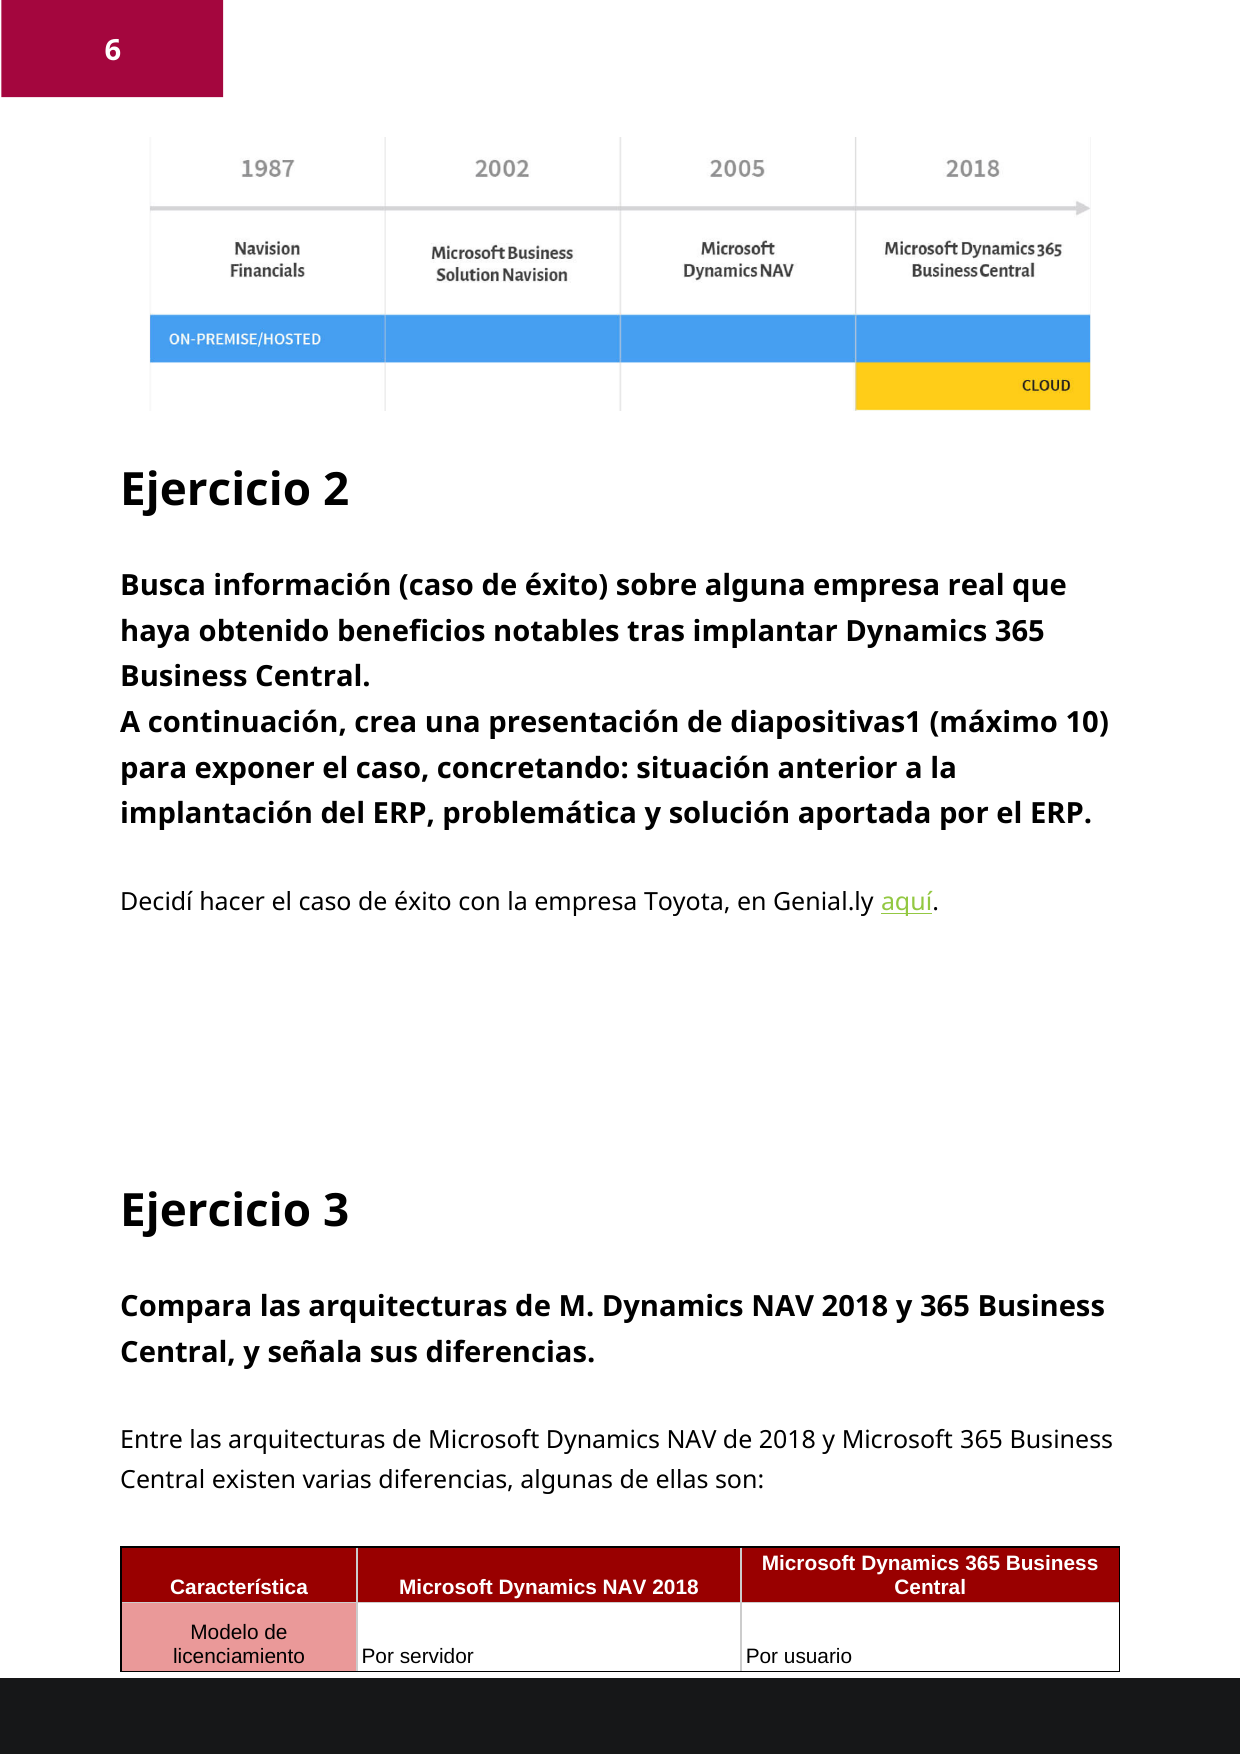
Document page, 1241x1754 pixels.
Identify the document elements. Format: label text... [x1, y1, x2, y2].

subtitle Ejercicio 3 [120, 1177, 1120, 1240]
table_header Microsoft Dynamics NAV 2018 [358, 1548, 740, 1602]
table_cell Por usuario [742, 1603, 1119, 1671]
table_cell Por servidor [358, 1603, 740, 1671]
text A continuación, crea una presentación de diapositivas1 (máximo 10) para exponer el caso, concretando: situación anterior a la implantación del ERP, problemática y solución aportada por el ERP. [120, 701, 1120, 832]
table_header Característica [122, 1548, 356, 1602]
subtitle Ejercicio 2 [120, 456, 1120, 519]
text Decidí hacer el caso de éxito con la empresa Toyota, en Genial.ly aquí. [120, 884, 1120, 918]
text Entre las arquitecturas de Microsoft Dynamics NAV de 2018 y Microsoft 365 Business Central existen varias diferencias, algunas de ellas son: [120, 1422, 1120, 1495]
table_cell Modelo de licenciamiento [122, 1603, 356, 1671]
table_header Microsoft Dynamics 365 Business Central [742, 1548, 1119, 1602]
picture [149, 137, 1091, 411]
text Compara las arquitecturas de M. Dynamics NAV 2018 y 365 Business Central, y señala sus diferencias. [120, 1285, 1120, 1371]
text Busca información (caso de éxito) sobre alguna empresa real que haya obtenido beneficios notables tras implantar Dynamics 365 Business Central. [120, 564, 1120, 695]
